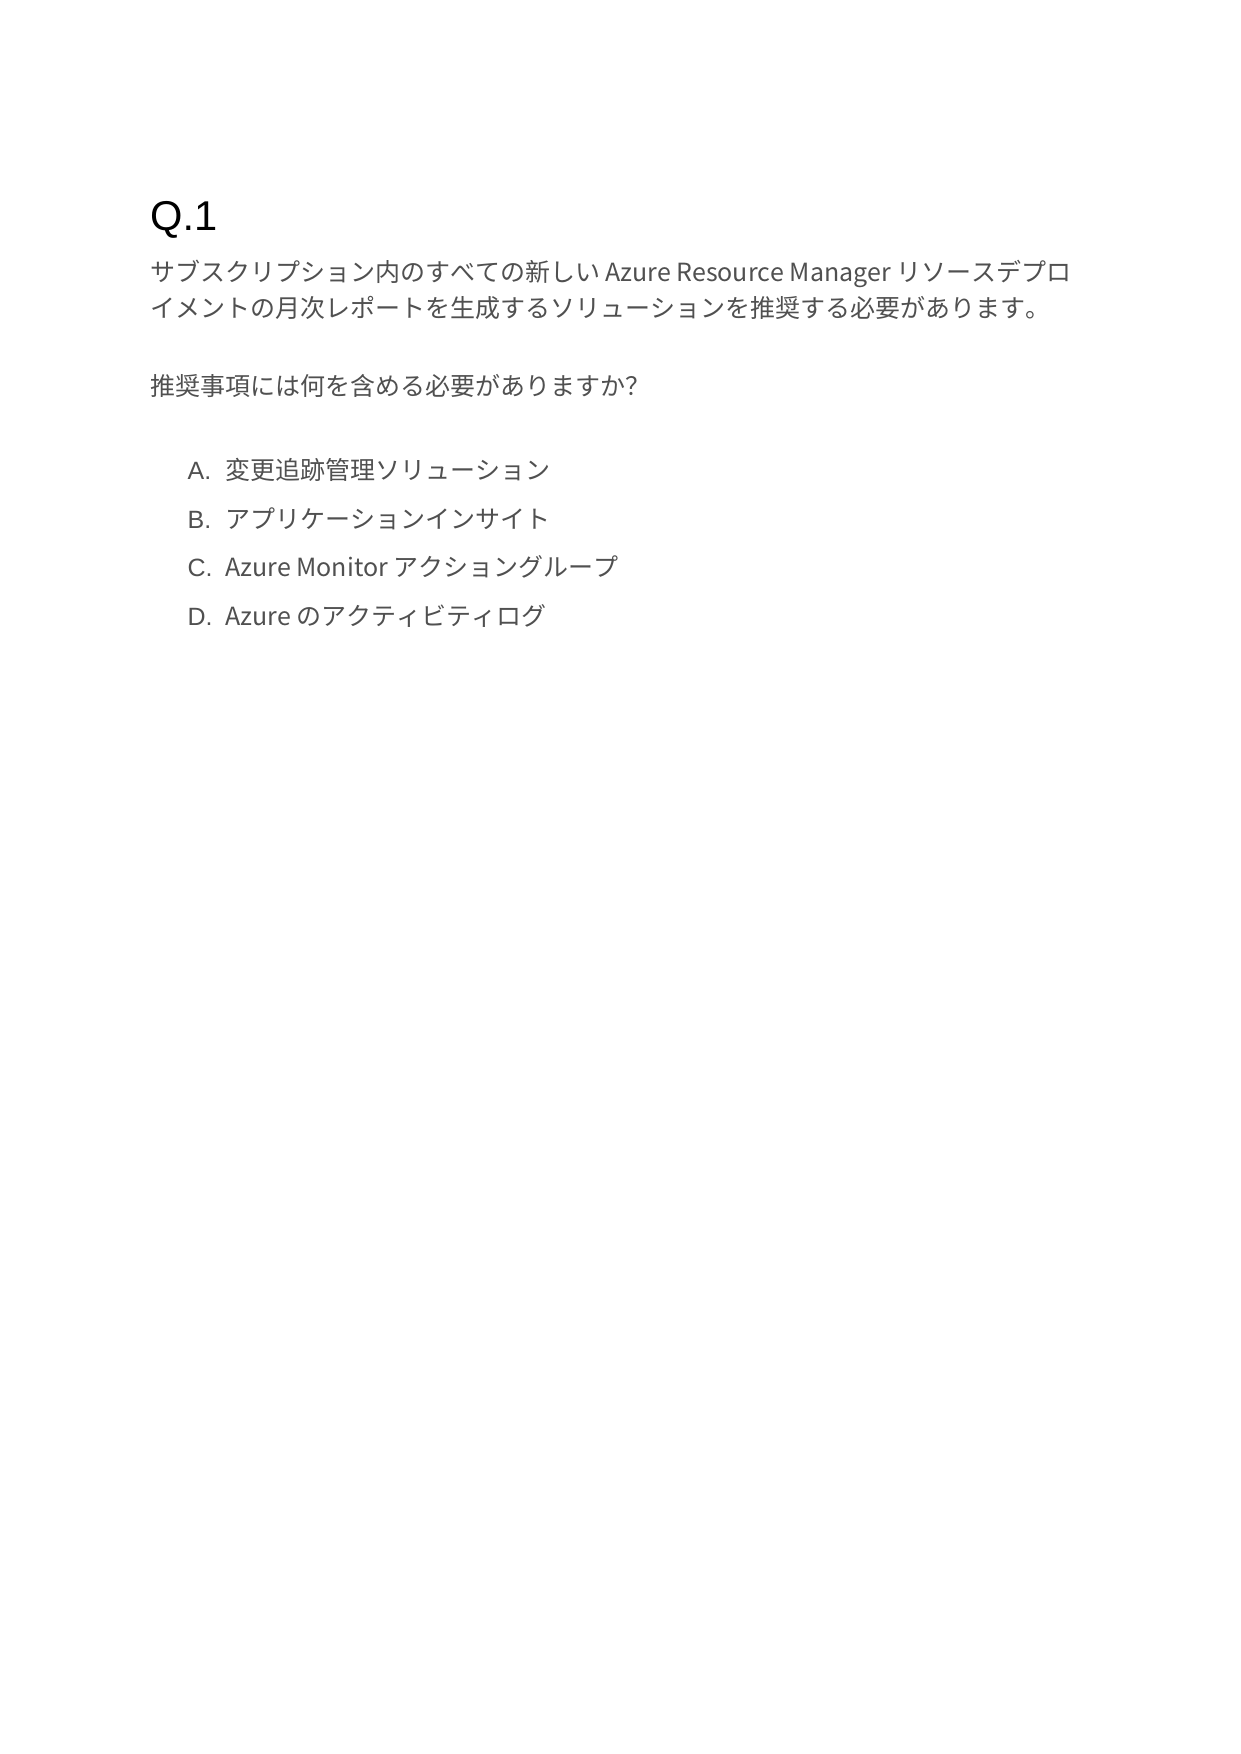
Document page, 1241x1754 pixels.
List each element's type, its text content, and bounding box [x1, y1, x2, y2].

subtitle Q.1 [150, 192, 1090, 239]
list アプリケーションインサイト [187, 493, 1090, 542]
list 変更追跡管理ソリューション [187, 444, 1090, 493]
text 推奨事項には何を含める必要がありますか？ [150, 366, 1090, 402]
list Azure Monitorアクショングループ [187, 542, 1090, 590]
list Azureのアクティビティログ [187, 590, 1090, 639]
text サブスクリプション内のすべての新しいAzure Resource Managerリソースデプロイメントの月次レポートを生成するソリューションを推奨する必要があります。 [150, 252, 1090, 324]
